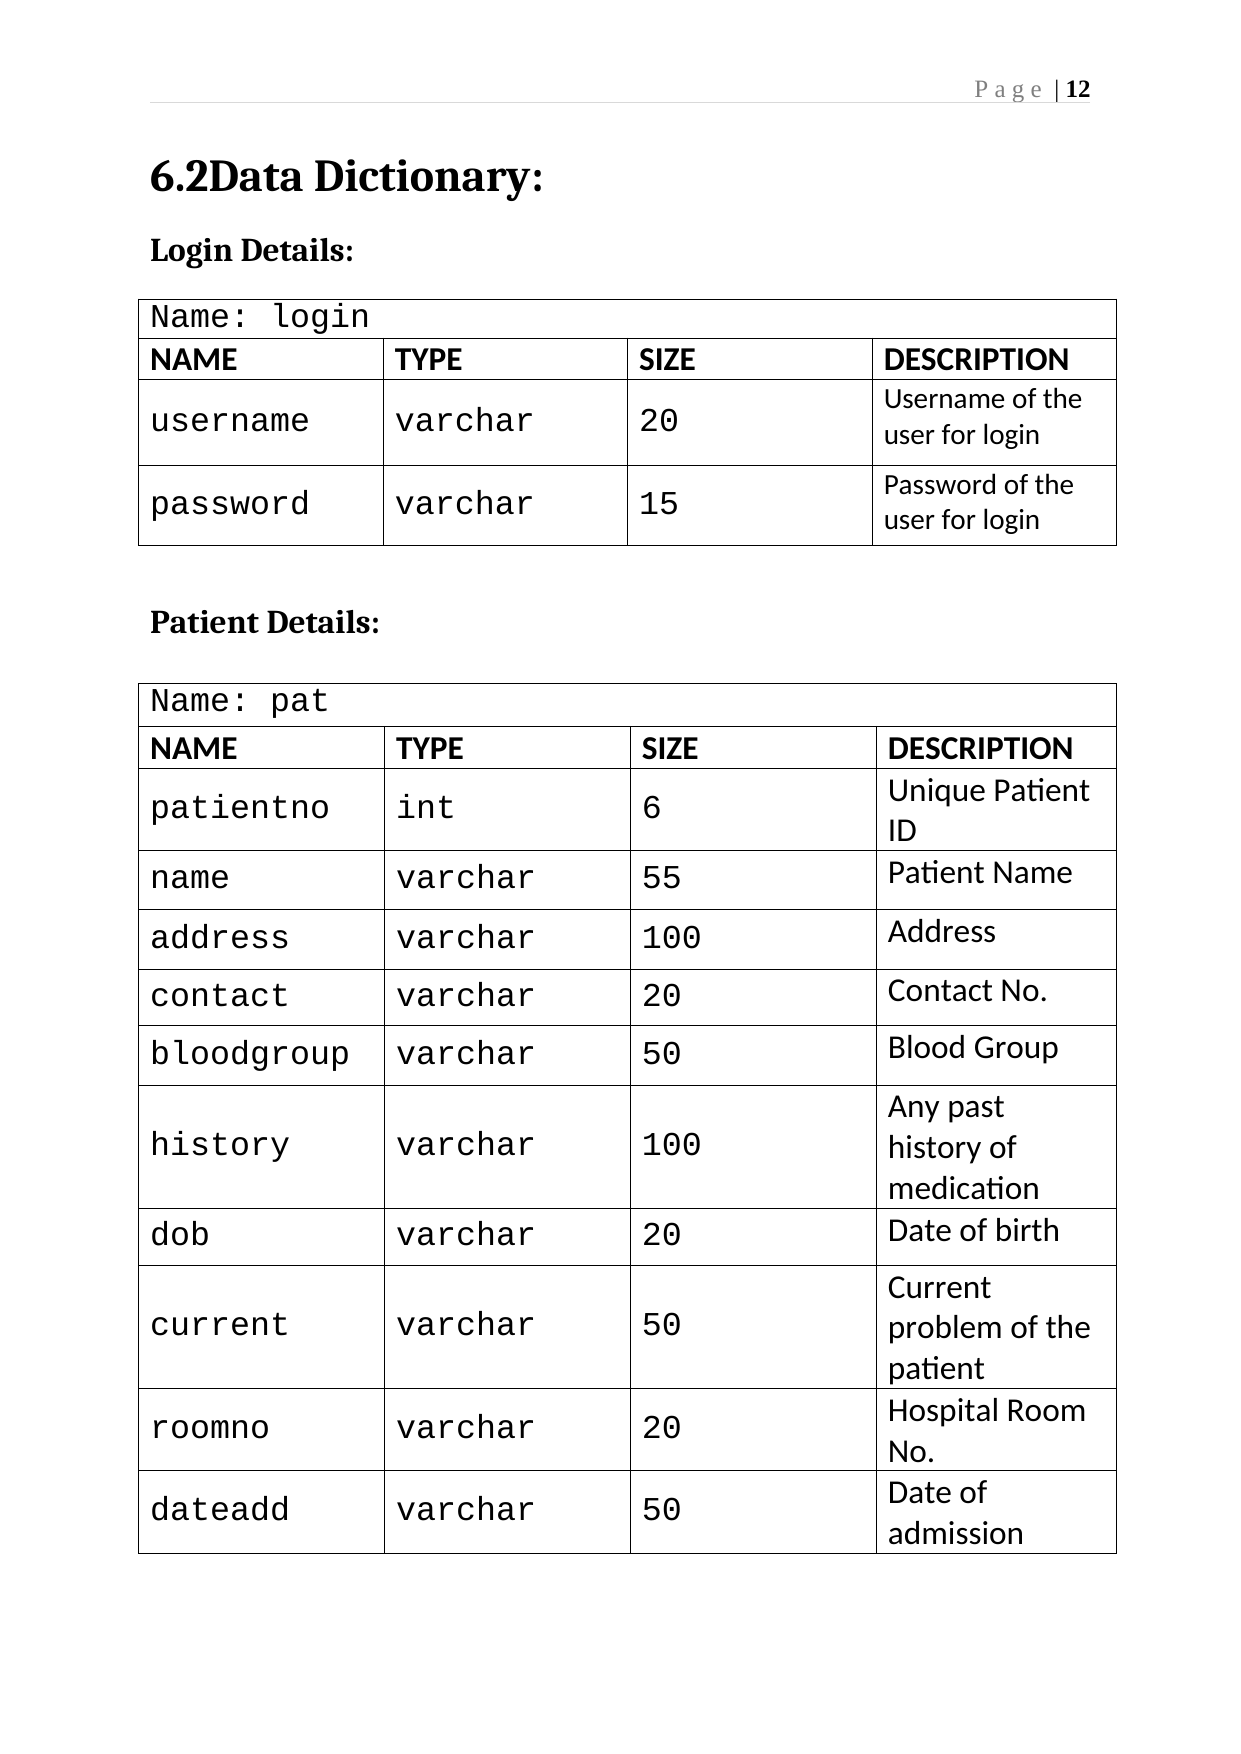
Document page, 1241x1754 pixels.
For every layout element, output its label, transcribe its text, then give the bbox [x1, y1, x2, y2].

table_cell varchar [385, 1389, 630, 1470]
table_cell Patient Name [877, 851, 1116, 909]
table_cell Any past history of medication [877, 1086, 1116, 1208]
table_cell TYPE [384, 339, 627, 379]
table_cell name [139, 851, 384, 909]
table_cell roomno [139, 1389, 384, 1470]
text 6.2Data Dictionary: [150, 150, 1090, 203]
table_cell Unique Patient ID [877, 769, 1116, 850]
table_header [628, 300, 872, 337]
table_cell varchar [385, 851, 630, 909]
table_cell Address [877, 910, 1116, 968]
table_cell NAME [139, 339, 383, 379]
table_cell 50 [631, 1471, 876, 1553]
table_cell varchar [385, 910, 630, 968]
table_cell 55 [631, 851, 876, 909]
table_cell Contact No. [877, 970, 1116, 1025]
table_cell username [139, 380, 383, 465]
table_cell address [139, 910, 384, 968]
table_cell patientno [139, 769, 384, 850]
table_cell SIZE [631, 727, 876, 768]
table_cell 6 [631, 769, 876, 850]
table_cell DESCRIPTION [877, 727, 1116, 768]
table_cell Password of the user for login [873, 466, 1116, 545]
table_cell Blood Group [877, 1026, 1116, 1084]
table_cell dob [139, 1209, 384, 1264]
table_cell 20 [631, 1209, 876, 1264]
table_cell 100 [631, 1086, 876, 1208]
table_header [383, 300, 628, 337]
table_cell varchar [385, 1209, 630, 1264]
table_cell 20 [631, 970, 876, 1025]
table_cell varchar [385, 1266, 630, 1388]
table_header Name: login [139, 300, 383, 337]
table_cell 20 [628, 380, 872, 465]
table_cell password [139, 466, 383, 545]
table_cell current [139, 1266, 384, 1388]
table_cell 100 [631, 910, 876, 968]
table_cell TYPE [385, 727, 630, 768]
text Login Details: [150, 231, 1090, 270]
table_cell Hospital Room No. [877, 1389, 1116, 1470]
table_cell varchar [384, 466, 627, 545]
table_cell DESCRIPTION [873, 339, 1116, 379]
table_cell SIZE [628, 339, 872, 379]
table_cell int [385, 769, 630, 850]
table_header [630, 684, 876, 726]
table_cell Date of admission [877, 1471, 1116, 1553]
table_cell 50 [631, 1266, 876, 1388]
table_cell varchar [384, 380, 627, 465]
table_cell 50 [631, 1026, 876, 1084]
table_cell Date of birth [877, 1209, 1116, 1264]
table_cell history [139, 1086, 384, 1208]
table_header [876, 684, 1116, 726]
table_cell NAME [139, 727, 384, 768]
table_header Name: pat [139, 684, 384, 726]
table_header [872, 300, 1116, 337]
table_cell varchar [385, 1026, 630, 1084]
table_cell bloodgroup [139, 1026, 384, 1084]
table_header [385, 684, 630, 726]
table_cell 15 [628, 466, 872, 545]
table_cell 20 [631, 1389, 876, 1470]
text Patient Details: [150, 604, 1090, 642]
table_cell Username of the user for login [873, 380, 1116, 465]
table_cell contact [139, 970, 384, 1025]
table_cell Current problem of the patient [877, 1266, 1116, 1388]
table_cell varchar [385, 1086, 630, 1208]
table_cell varchar [385, 1471, 630, 1553]
table_cell dateadd [139, 1471, 384, 1553]
table_cell varchar [385, 970, 630, 1025]
